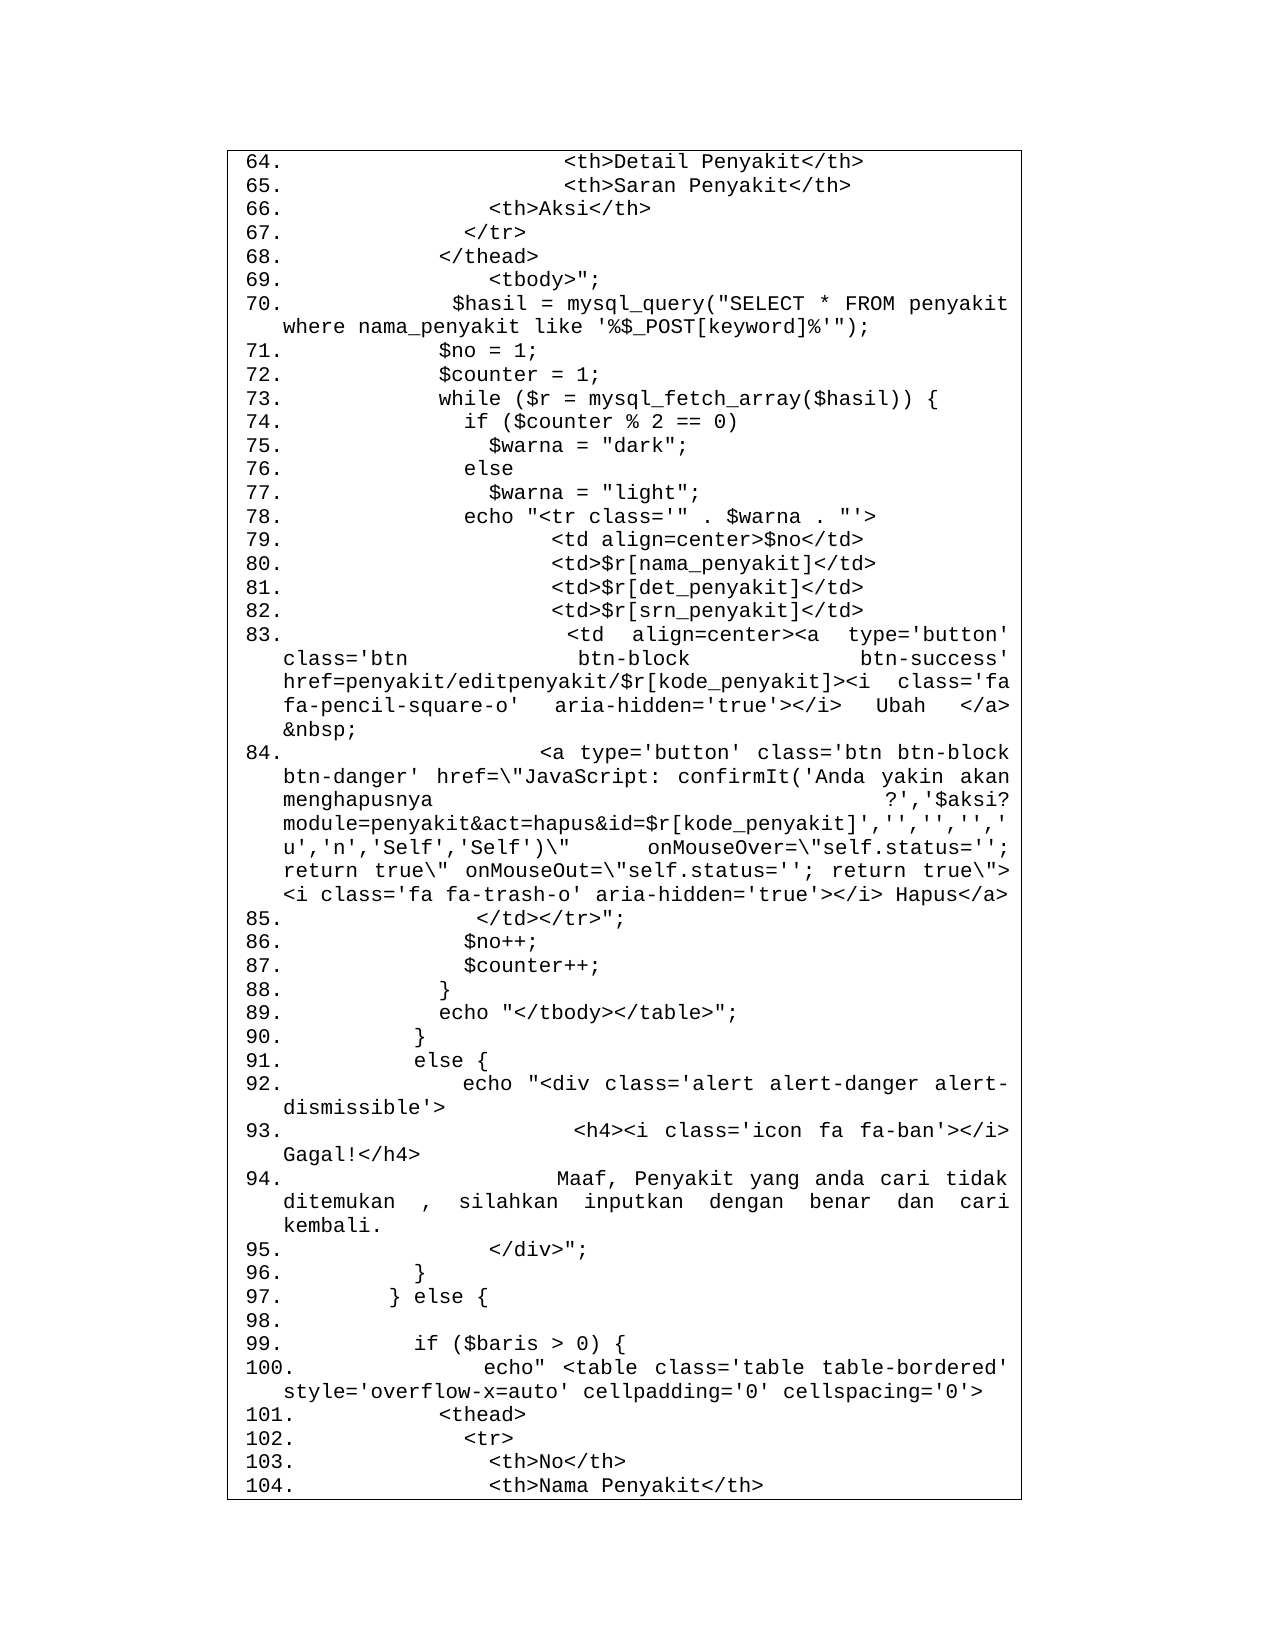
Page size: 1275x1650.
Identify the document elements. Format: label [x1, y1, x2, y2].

table_cell [228, 151, 1021, 1499]
